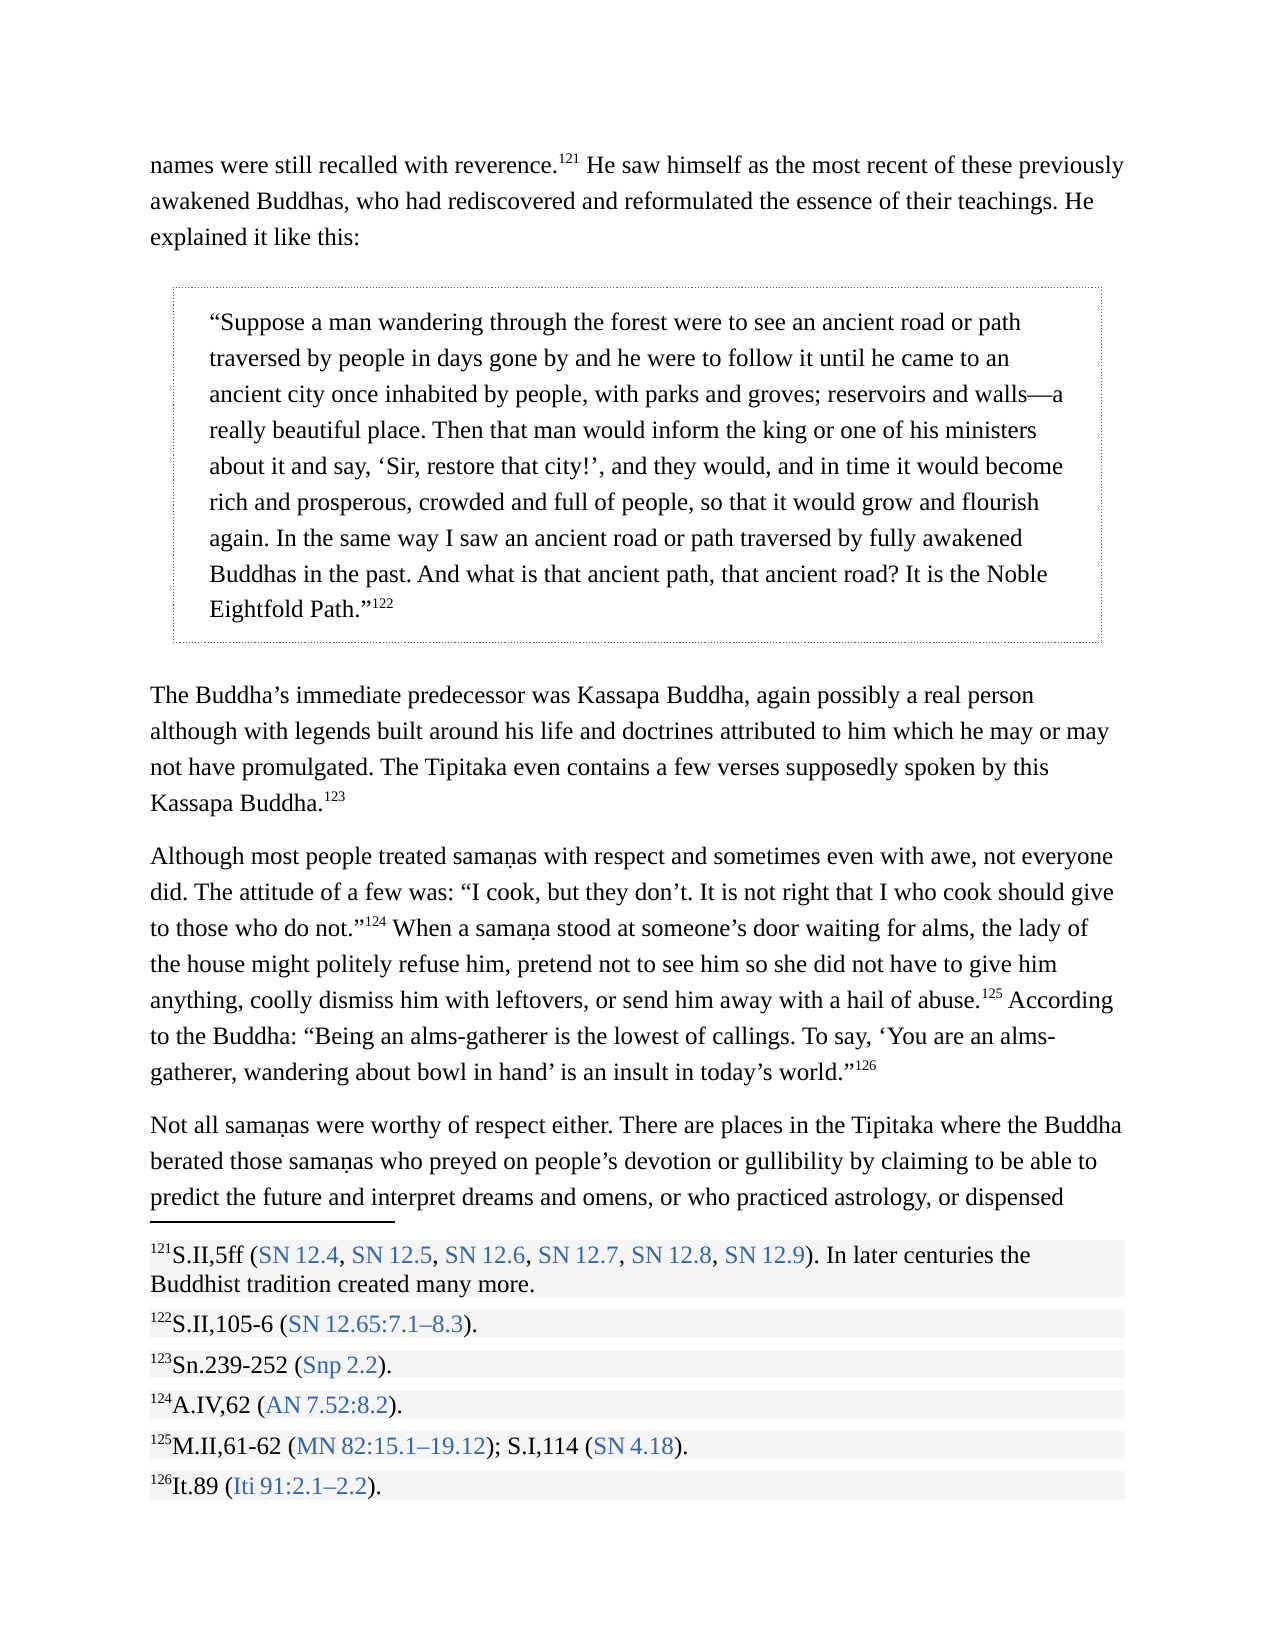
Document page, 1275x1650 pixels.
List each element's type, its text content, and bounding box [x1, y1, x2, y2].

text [150, 1111, 1125, 1211]
text “Suppose a man wandering through the forest were to see an ancient road or path traversed by people in days gone by and he were to follow it until he came to an ancient city once inhabited by people, with parks and groves; reservoirs and walls—a really beautiful place. Then that man would inform the king or one of his ministers about it and say, ‘Sir, restore that city!’, and they would, and in time it would become rich and prosperous, crowded and full of people, so that it would grow and flourish again. In the same way I saw an ancient road or path traversed by fully awakened Buddhas in the past. And what is that ancient path, that ancient road? It is the Noble Eightfold Path.” [173, 287, 1102, 643]
text The Buddha’s immediate predecessor was Kassapa Buddha, again possibly a real person although with legends built around his life and doctrines attributed to him which he may or may not have promulgated. The Tipitaka even contains a few verses supposedly spoken by this Kassapa Buddha. [150, 680, 1125, 816]
text Although most people treated samaṇas with respect and sometimes even with awe, not everyone did. The attitude of a few was: “I cook, but they don’t. It is not right that I who cook should give to those who do not.” When a samaṇa stood at someone’s door waiting for alms, the lady of the house might politely refuse him, pretend not to see him so she did not have to give him anything, coolly dismiss him with leftovers, or send him away with a hail of abuse. According to the Buddha: “Being an alms-gatherer is the lowest of callings. To say, ‘You are an alms-gatherer, wandering about bowl in hand’ is an insult in today’s world.” [150, 841, 1125, 1086]
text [150, 150, 1125, 251]
